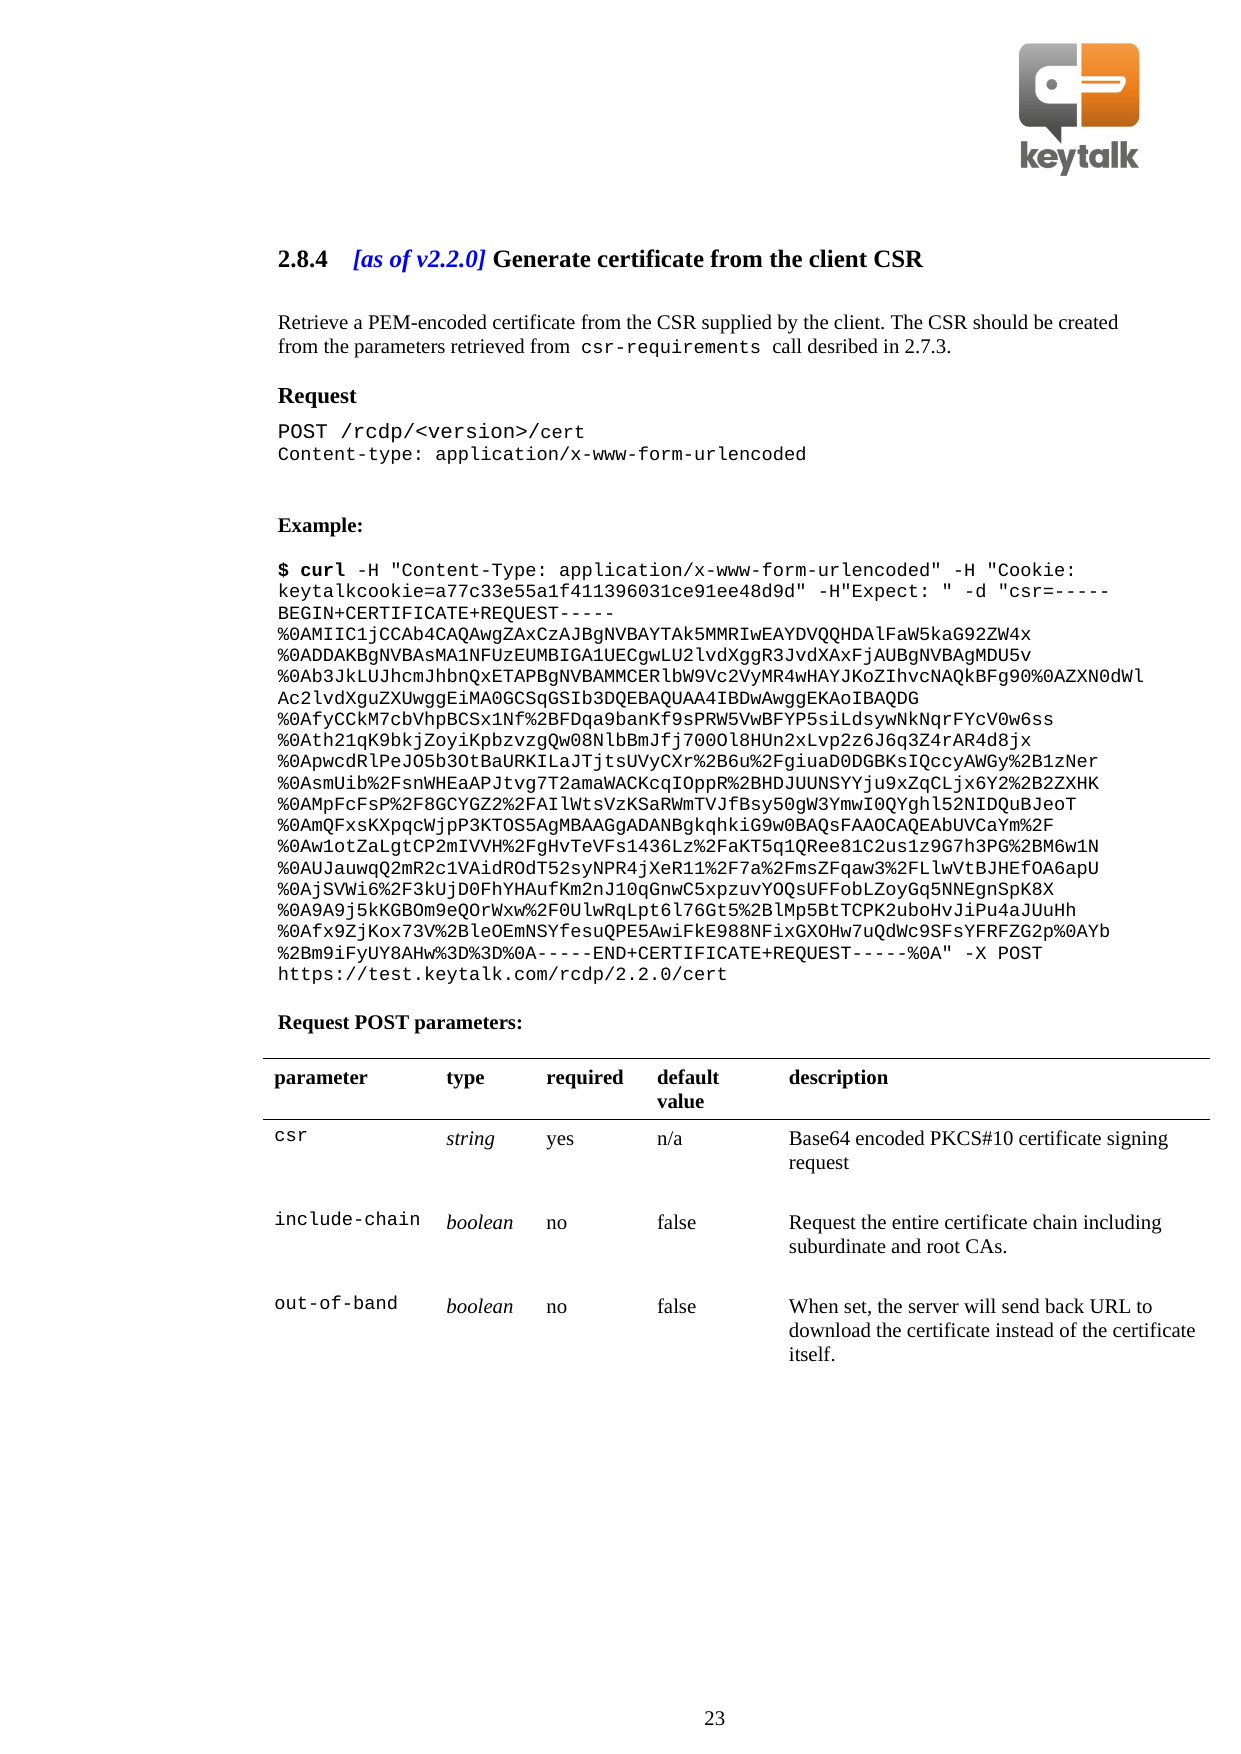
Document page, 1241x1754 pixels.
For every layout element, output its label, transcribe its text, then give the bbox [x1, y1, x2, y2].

text Content-type: application/x-www-form-urlencoded [278, 444, 1152, 466]
table_header required [535, 1059, 646, 1119]
table_cell no [535, 1288, 646, 1396]
table_cell out-of-band [263, 1288, 435, 1396]
table_header description [778, 1059, 1210, 1119]
text Request POST parameters: [278, 1009, 1152, 1034]
table_cell yes [535, 1120, 646, 1204]
table_cell no [535, 1204, 646, 1288]
text Retrieve a PEM-encoded certificate from the CSR supplied by the client. The CSR should be created from the parameters retrieved from csr-requirements call desribed in 2.7.3. [278, 310, 1152, 359]
table_cell false [646, 1204, 777, 1288]
text POST /rcdp/<version>/cert [278, 421, 1152, 444]
table_cell boolean [435, 1204, 535, 1288]
subtitle Request [278, 382, 1152, 408]
table_cell n/a [646, 1120, 777, 1204]
table_cell When set, the server will send back URL to download the certificate instead of the certificate itself. [778, 1288, 1210, 1396]
table_header type [435, 1059, 535, 1119]
table_cell false [646, 1288, 777, 1396]
text Example: [278, 513, 1152, 537]
table_cell string [435, 1120, 535, 1204]
table_cell Base64 encoded PKCS#10 certificate signing request [778, 1120, 1210, 1204]
text $ curl -H "Content-Type: application/x-www-form-urlencoded" -H "Cookie: keytalkcookie=a77c33e55a1f411396031ce91ee48d9d" -H"Expect: " -d "csr=-----BEGIN+CERTIFICATE+REQUEST-----%0AMIIC1jCCAb4CAQAwgZAxCzAJBgNVBAYTAk5MMRIwEAYDVQQHDAlFaW5kaG92ZW4x%0ADDAKBgNVBAsMA1NFUzEUMBIGA1UECgwLU2lvdXggR3JvdXAxFjAUBgNVBAgMDU5v%0Ab3JkLUJhcmJhbnQxETAPBgNVBAMMCERlbW9Vc2VyMR4wHAYJKoZIhvcNAQkBFg90%0AZXN0dWlAc2lvdXguZXUwggEiMA0GCSqGSIb3DQEBAQUAA4IBDwAwggEKAoIBAQDG%0AfyCCkM7cbVhpBCSx1Nf%2BFDqa9banKf9sPRW5VwBFYP5siLdsywNkNqrFYcV0w6ss%0Ath21qK9bkjZoyiKpbzvzgQw08NlbBmJfj700Ol8HUn2xLvp2z6J6q3Z4rAR4d8jx%0ApwcdRlPeJO5b3OtBaURKILaJTjtsUVyCXr%2B6u%2FgiuaD0DGBKsIQccyAWGy%2B1zNer%0AsmUib%2FsnWHEaAPJtvg7T2amaWACKcqIOppR%2BHDJUUNSYYju9xZqCLjx6Y2%2B2ZXHK%0AMpFcFsP%2F8GCYGZ2%2FAIlWtsVzKSaRWmTVJfBsy50gW3YmwI0QYghl52NIDQuBJeoT%0AmQFxsKXpqcWjpP3KTOS5AgMBAAGgADANBgkqhkiG9w0BAQsFAAOCAQEAbUVCaYm%2F%0Aw1otZaLgtCP2mIVVH%2FgHvTeVFs1436Lz%2FaKT5q1QRee81C2us1z9G7h3PG%2BM6w1N%0AUJauwqQ2mR2c1VAidROdT52syNPR4jXeR11%2F7a%2FmsZFqaw3%2FLlwVtBJHEfOA6apU%0AjSVWi6%2F3kUjD0FhYHAufKm2nJ10qGnwC5xpzuvYOQsUFFobLZoyGq5NNEgnSpK8X%0A9A9j5kKGBOm9eQOrWxw%2F0UlwRqLpt6l76Gt5%2BlMp5BtTCPK2uboHvJiPu4aJUuHh%0Afx9ZjKox73V%2BleOEmNSYfesuQPE5AwiFkE988NFixGXOHw7uQdWc9SFsYFRFZG2p%0AYb%2Bm9iFyUY8AHw%3D%3D%0A-----END+CERTIFICATE+REQUEST-----%0A" -X POST https://test.keytalk.com/rcdp/2.2.0/cert [278, 561, 1152, 986]
table_cell boolean [435, 1288, 535, 1396]
table_cell include-chain [263, 1204, 435, 1288]
subtitle [as of v2.2.0] Generate certificate from the client CSR [278, 244, 1152, 273]
table_cell Request the entire certificate chain including suburdinate and root CAs. [778, 1204, 1210, 1288]
picture [1014, 43, 1147, 176]
table_cell csr [263, 1120, 435, 1204]
table_header default value [646, 1059, 777, 1119]
table_header parameter [263, 1059, 435, 1119]
